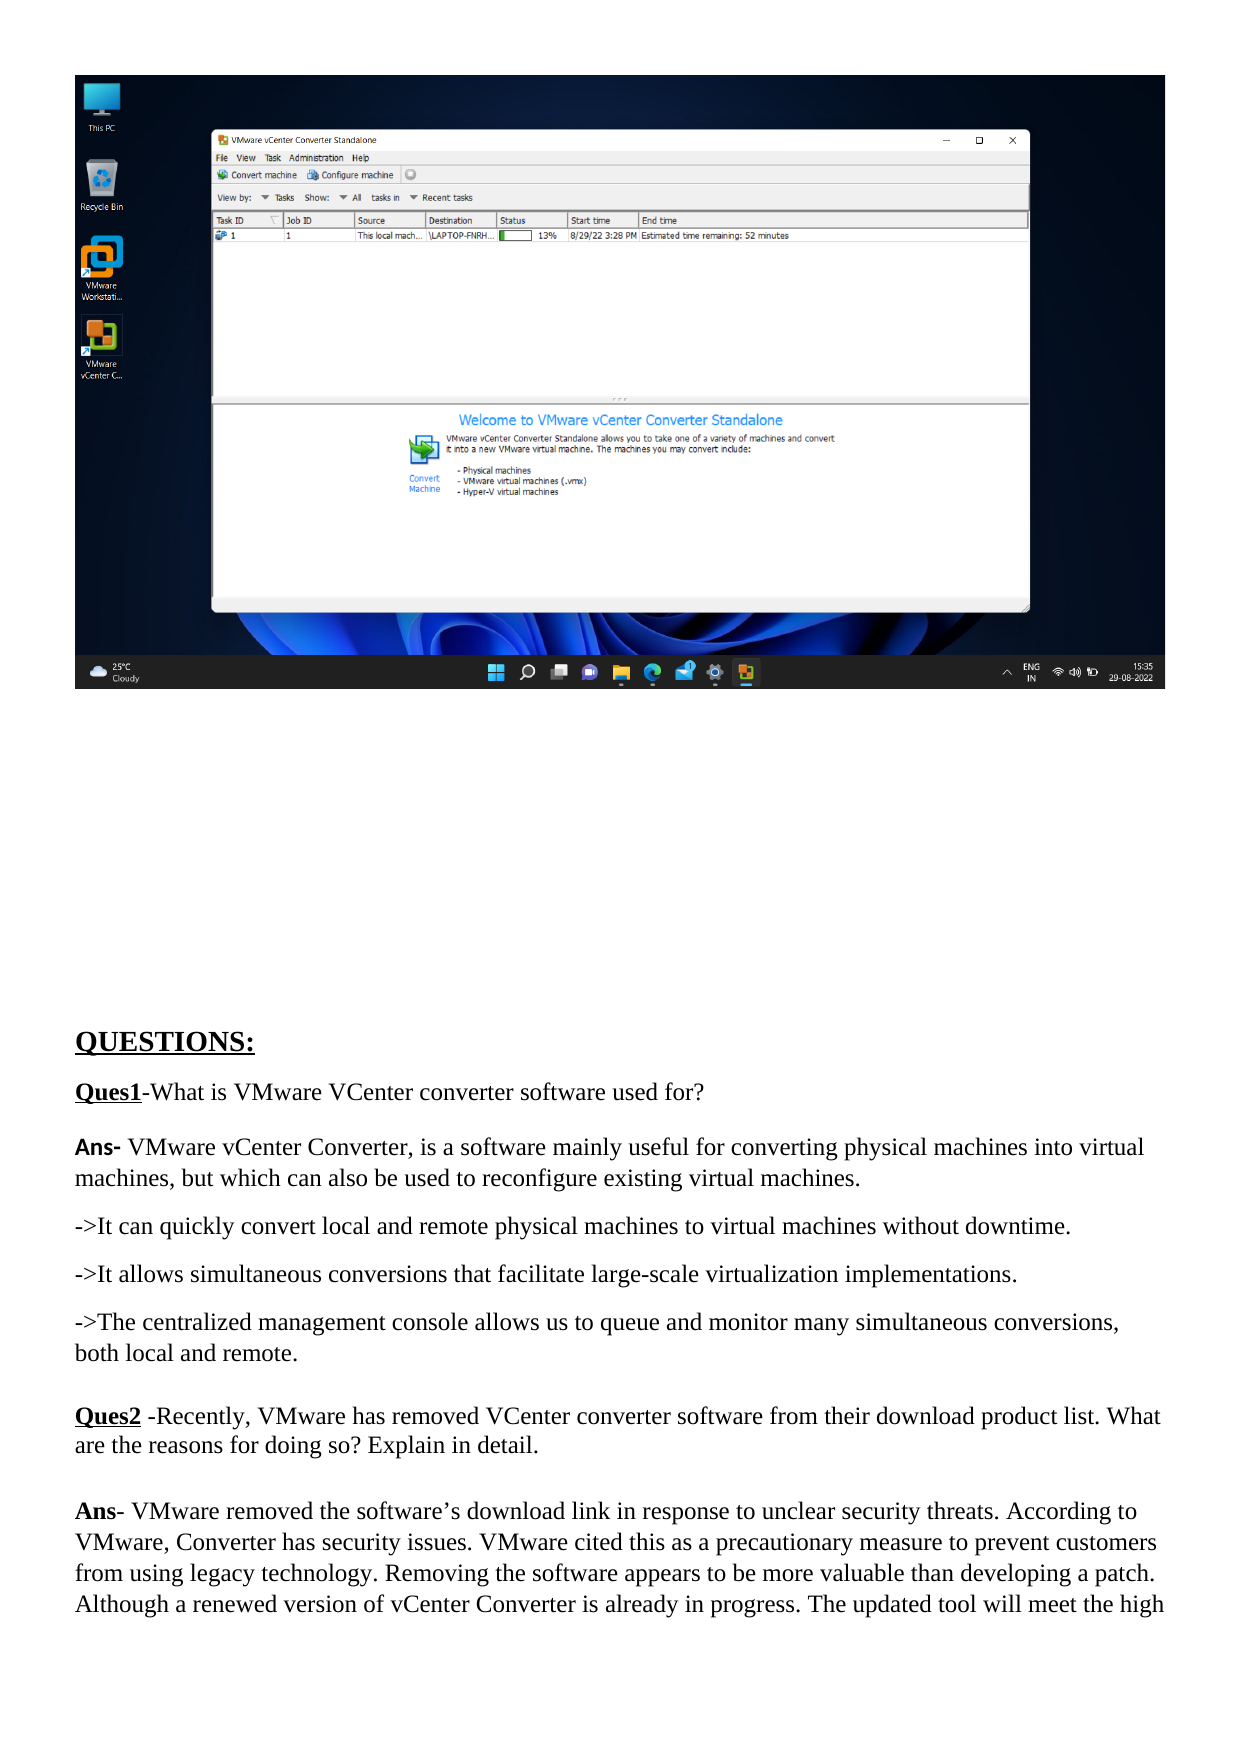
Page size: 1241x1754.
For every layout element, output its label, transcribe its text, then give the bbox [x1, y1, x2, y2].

text Ans- VMware vCenter Converter, is a software mainly useful for converting physical machines into virtual machines, but which can also be used to reconfigure existing virtual machines. [74, 1131, 1165, 1192]
text ->It can quickly convert local and remote physical machines to virtual machines without downtime. [74, 1211, 1165, 1240]
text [74, 1496, 1165, 1618]
text Ques1-What is VMware VCenter converter software used for? [75, 1077, 1165, 1106]
text ->It allows simultaneous conversions that facilitate large-scale virtualization implementations. [74, 1259, 1165, 1288]
picture [75, 75, 1166, 689]
text Ques2 -Recently, VMware has removed VCenter converter software from their download product list. What are the reasons for doing so? Explain in detail. [74, 1401, 1165, 1459]
text ->The centralized management console allows us to queue and monitor many simultaneous conversions, both local and remote. [74, 1307, 1165, 1366]
text QUESTIONS: [75, 1024, 1165, 1057]
